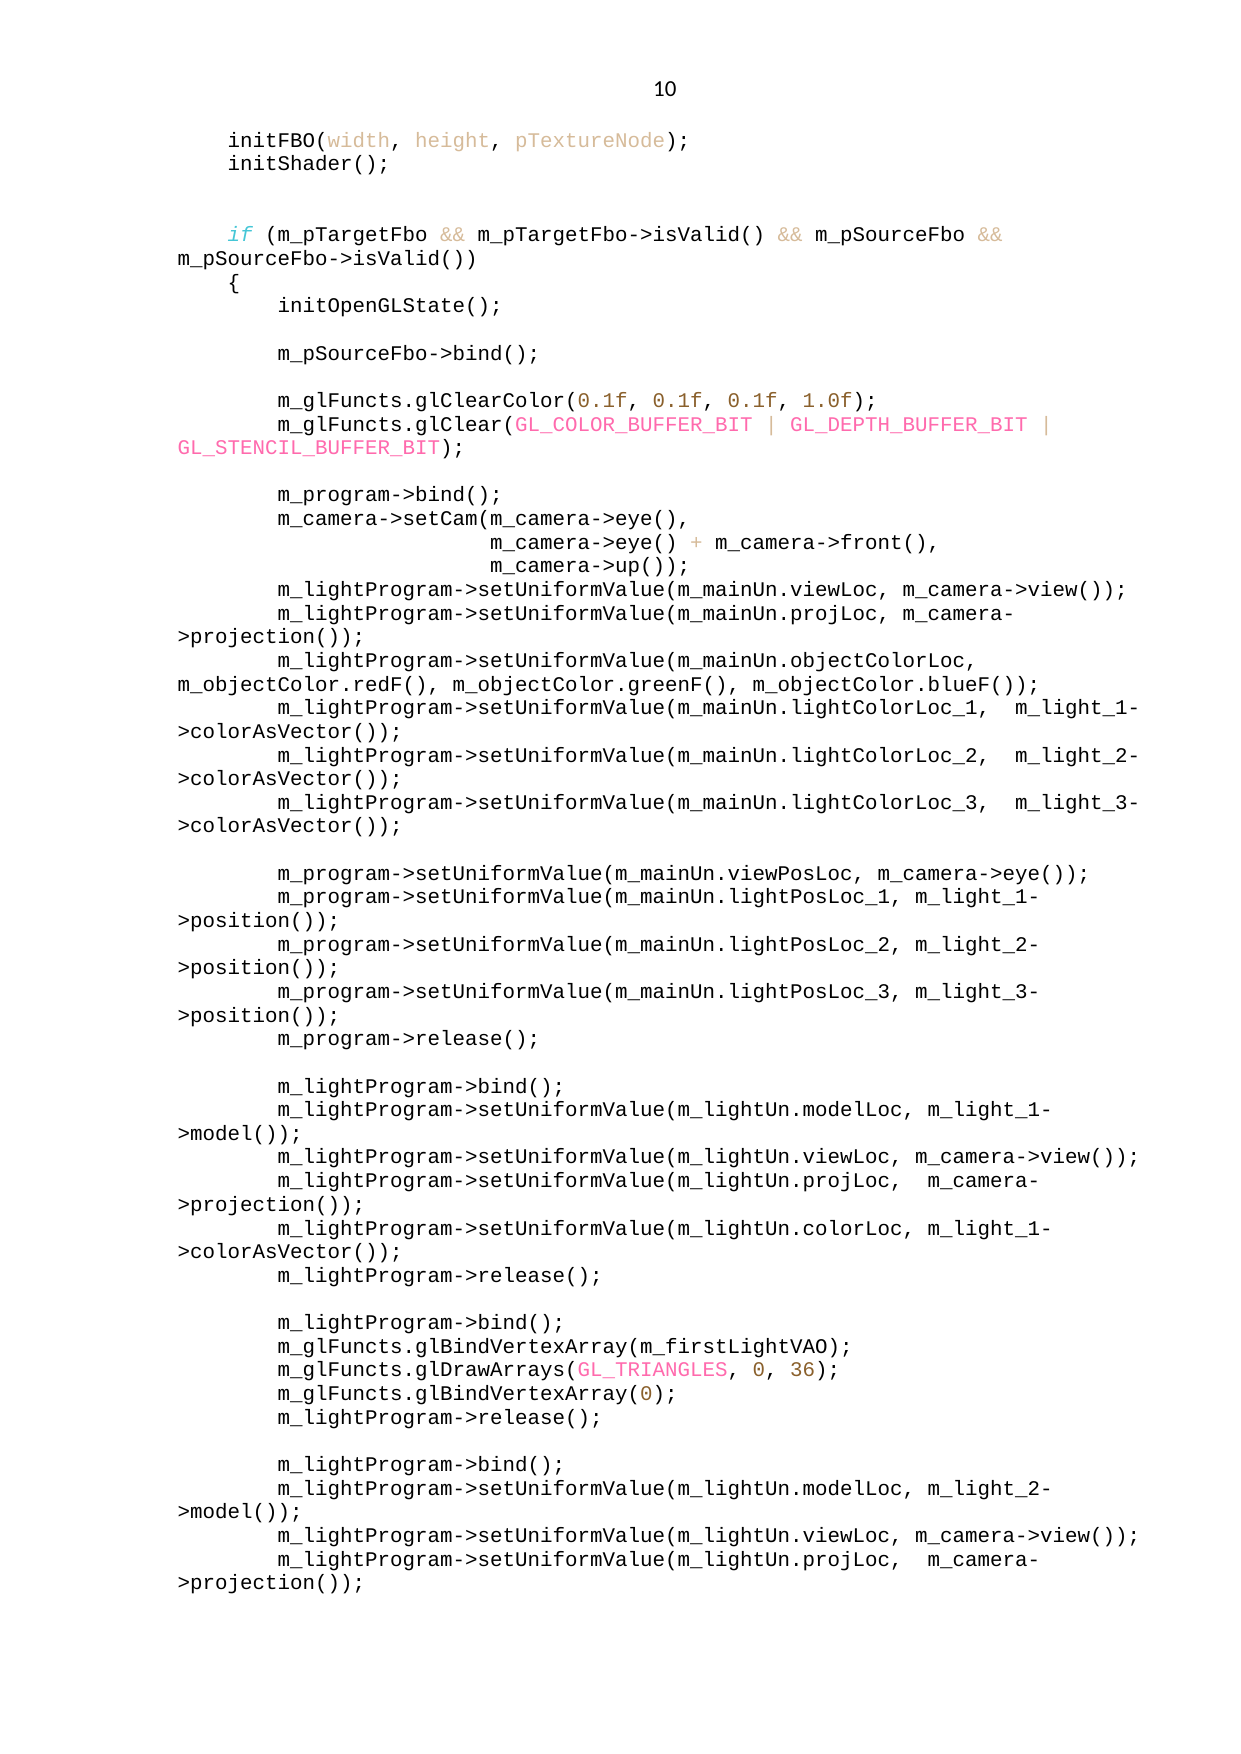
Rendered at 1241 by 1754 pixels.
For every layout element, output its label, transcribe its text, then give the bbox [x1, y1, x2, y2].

text m_lightProgram->bind(); [177, 1312, 1152, 1336]
text m_lightProgram->setUniformValue(m_mainUn.lightColorLoc_3, m_light_3->colorAsVector()); [177, 792, 1152, 839]
text m_lightProgram->bind(); [177, 1076, 1152, 1099]
text initShader(); [177, 153, 1152, 177]
text m_lightProgram->release(); [177, 1265, 1152, 1288]
text m_glFuncts.glBindVertexArray(0); [177, 1383, 1152, 1407]
text initFBO(width, height, pTextureNode); [177, 130, 1152, 153]
text { [177, 272, 1152, 295]
text m_program->setUniformValue(m_mainUn.viewPosLoc, m_camera->eye()); [177, 863, 1152, 886]
text m_lightProgram->setUniformValue(m_mainUn.objectColorLoc, m_objectColor.redF(), m_objectColor.greenF(), m_objectColor.blueF()); [177, 650, 1152, 697]
text m_program->setUniformValue(m_mainUn.lightPosLoc_3, m_light_3->position()); [177, 981, 1152, 1028]
text m_camera->up()); [177, 555, 1152, 579]
text m_program->bind(); [177, 484, 1152, 508]
text m_pSourceFbo->bind(); [177, 343, 1152, 366]
text m_lightProgram->setUniformValue(m_mainUn.lightColorLoc_2, m_light_2->colorAsVector()); [177, 744, 1152, 792]
text m_lightProgram->release(); [177, 1407, 1152, 1430]
text m_lightProgram->setUniformValue(m_mainUn.viewLoc, m_camera->view()); [177, 579, 1152, 603]
text m_camera->eye() + m_camera->front(), [177, 532, 1152, 555]
text m_glFuncts.glDrawArrays(GL_TRIANGLES, 0, 36); [177, 1359, 1152, 1383]
text m_lightProgram->setUniformValue(m_lightUn.viewLoc, m_camera->view()); [177, 1525, 1152, 1548]
text m_lightProgram->setUniformValue(m_lightUn.projLoc, m_camera->projection()); [177, 1548, 1152, 1596]
text m_glFuncts.glClear(GL_COLOR_BUFFER_BIT | GL_DEPTH_BUFFER_BIT | GL_STENCIL_BUFFER_BIT); [177, 413, 1152, 461]
text m_lightProgram->bind(); [177, 1454, 1152, 1478]
text m_lightProgram->setUniformValue(m_mainUn.projLoc, m_camera->projection()); [177, 603, 1152, 650]
text m_lightProgram->setUniformValue(m_lightUn.modelLoc, m_light_2->model()); [177, 1478, 1152, 1525]
text m_lightProgram->setUniformValue(m_lightUn.modelLoc, m_light_1->model()); [177, 1099, 1152, 1147]
text m_lightProgram->setUniformValue(m_lightUn.colorLoc, m_light_1->colorAsVector()); [177, 1217, 1152, 1265]
text m_lightProgram->setUniformValue(m_lightUn.projLoc, m_camera->projection()); [177, 1170, 1152, 1217]
text m_glFuncts.glBindVertexArray(m_firstLightVAO); [177, 1336, 1152, 1359]
text m_glFuncts.glClearColor(0.1f, 0.1f, 0.1f, 1.0f); [177, 390, 1152, 413]
text initOpenGLState(); [177, 295, 1152, 319]
text m_lightProgram->setUniformValue(m_mainUn.lightColorLoc_1, m_light_1->colorAsVector()); [177, 697, 1152, 744]
text m_program->setUniformValue(m_mainUn.lightPosLoc_2, m_light_2->position()); [177, 934, 1152, 981]
text m_program->release(); [177, 1028, 1152, 1052]
text m_lightProgram->setUniformValue(m_lightUn.viewLoc, m_camera->view()); [177, 1147, 1152, 1170]
text m_camera->setCam(m_camera->eye(), [177, 508, 1152, 532]
text if (m_pTargetFbo && m_pTargetFbo->isValid() && m_pSourceFbo && m_pSourceFbo->isValid()) [177, 224, 1152, 272]
text m_program->setUniformValue(m_mainUn.lightPosLoc_1, m_light_1->position()); [177, 886, 1152, 934]
